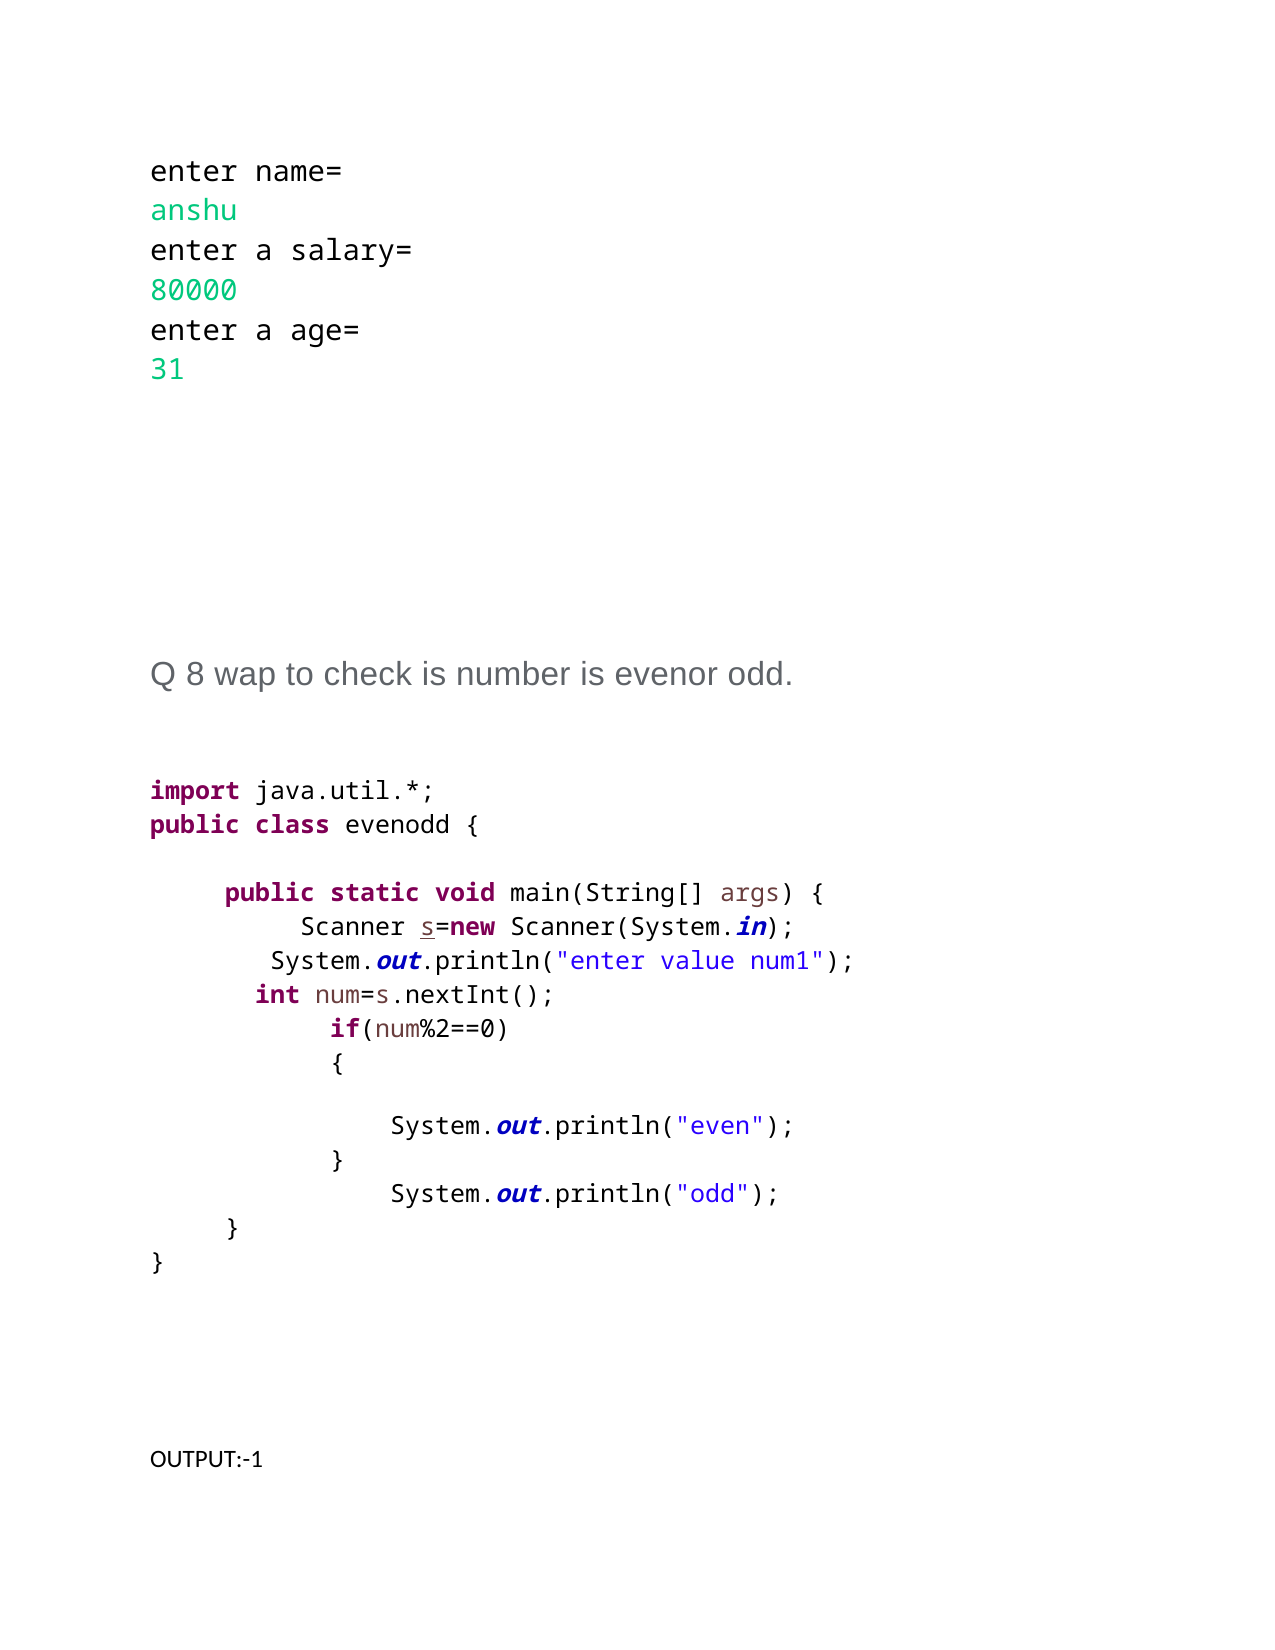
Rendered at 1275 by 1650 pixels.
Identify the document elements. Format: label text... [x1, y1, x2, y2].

text Scanner s=new Scanner(System.in); [150, 909, 1125, 943]
text } [150, 1142, 1125, 1176]
text public static void main(String[] args) { [150, 875, 1125, 909]
text } [150, 1244, 1125, 1278]
text System.out.println("odd"); [150, 1176, 1125, 1210]
text System.out.println("enter value num1"); [150, 943, 1125, 977]
text public class evenodd { [150, 807, 1125, 841]
text enter a age= [150, 309, 1125, 348]
text if(num%2==0) [150, 1011, 1125, 1045]
text 80000 [150, 269, 1125, 309]
text anshu [150, 190, 1125, 229]
text } [150, 1210, 1125, 1244]
text enter name= [150, 150, 1125, 190]
text 31 [150, 348, 1125, 388]
text { [150, 1045, 1125, 1079]
text Q 8 wap to check is number is evenor odd. [150, 654, 1125, 693]
text import java.util.*; [150, 772, 1125, 807]
text enter a salary= [150, 229, 1125, 269]
text int num=s.nextInt(); [150, 977, 1125, 1011]
text OUTPUT:-1 [150, 1443, 1125, 1474]
text System.out.println("even"); [150, 1108, 1125, 1142]
